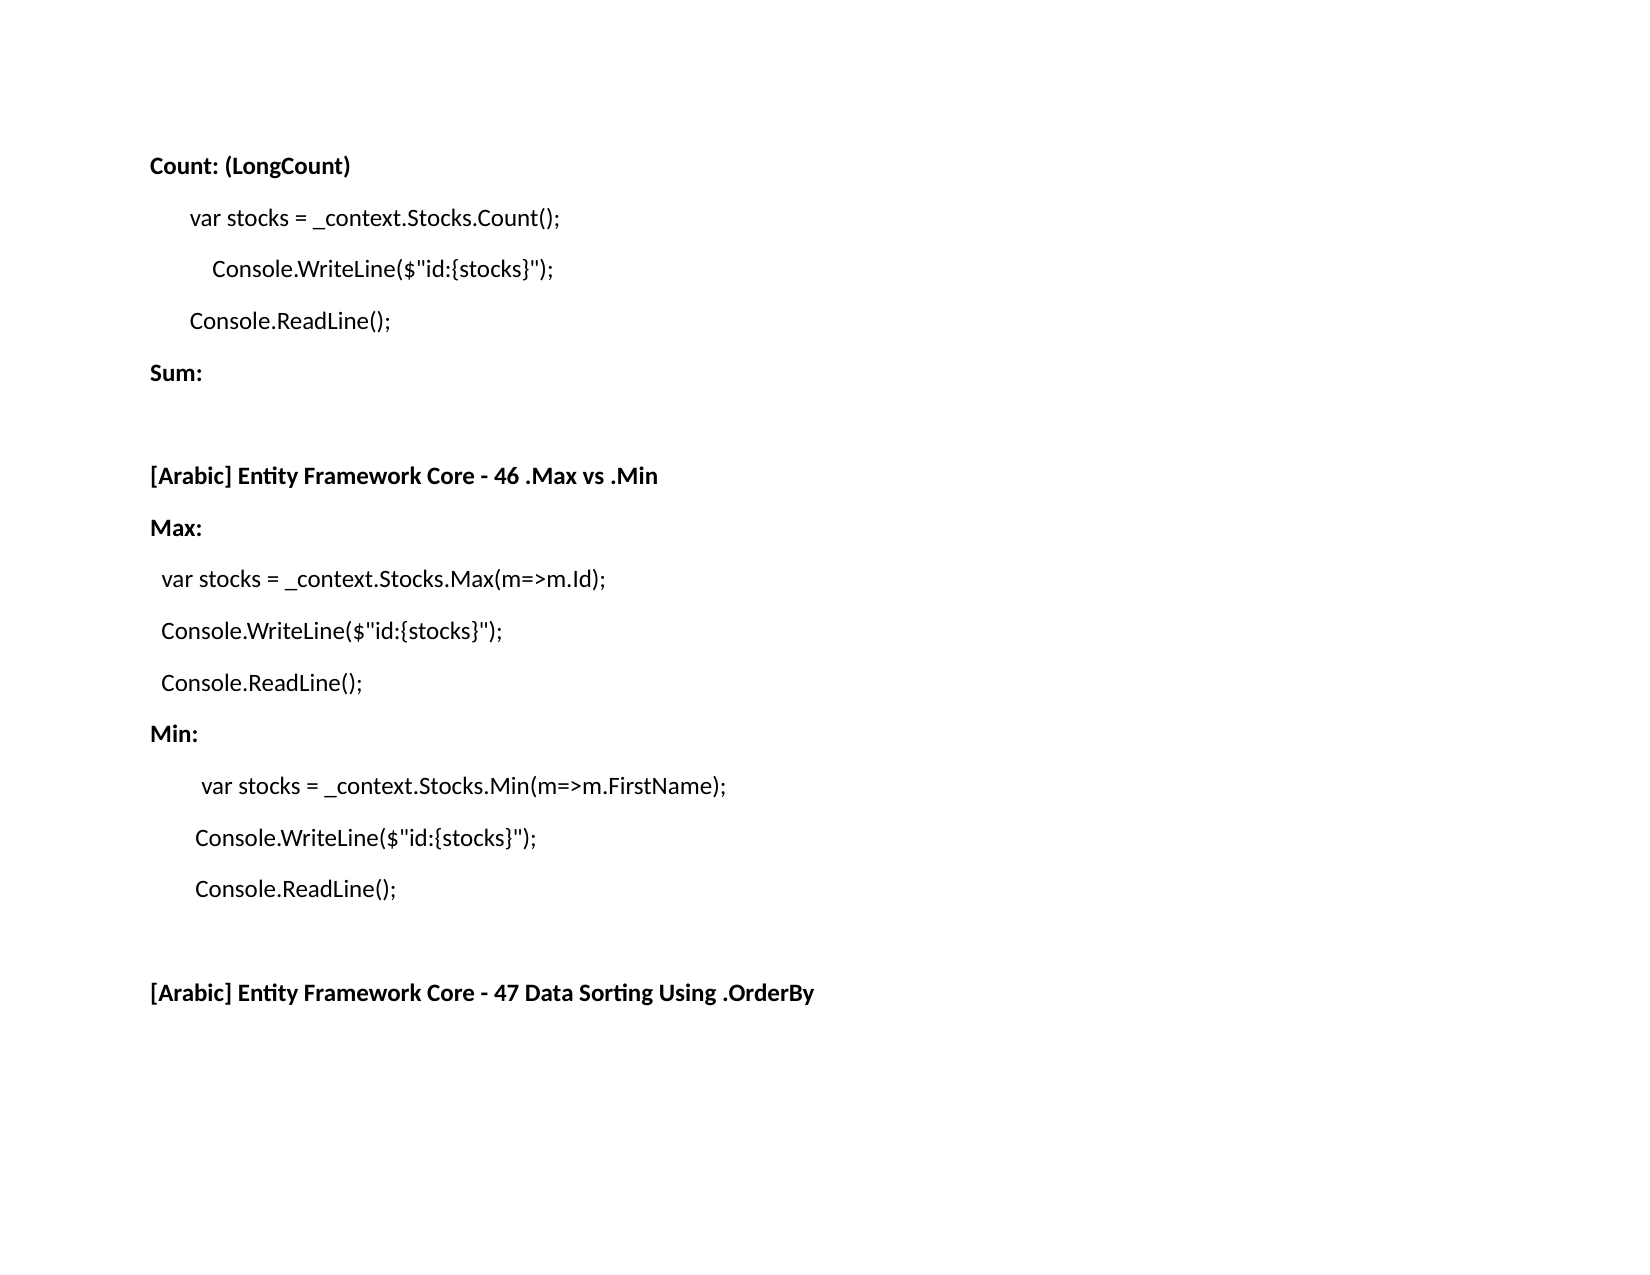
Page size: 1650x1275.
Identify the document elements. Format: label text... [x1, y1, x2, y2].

text Console.ReadLine(); [150, 873, 1500, 904]
text Console.ReadLine(); [150, 305, 1500, 336]
text Sum: [150, 357, 1500, 387]
text var stocks = _context.Stocks.Count(); [150, 202, 1500, 232]
text Console.ReadLine(); [150, 667, 1500, 697]
text [Arabic] Entity Framework Core - 46 .Max vs .Min [150, 460, 1500, 491]
text [Arabic] Entity Framework Core - 47 Data Sorting Using .OrderBy [150, 977, 1500, 1007]
text var stocks = _context.Stocks.Max(m=>m.Id); [150, 563, 1500, 594]
text Max: [150, 512, 1500, 542]
text var stocks = _context.Stocks.Min(m=>m.FirstName); [150, 770, 1500, 801]
text Console.WriteLine($"id:{stocks}"); [150, 822, 1500, 852]
text Console.WriteLine($"id:{stocks}"); [150, 253, 1500, 284]
text Min: [150, 718, 1500, 749]
text Count: (LongCount) [150, 150, 1500, 181]
text Console.WriteLine($"id:{stocks}"); [150, 615, 1500, 646]
